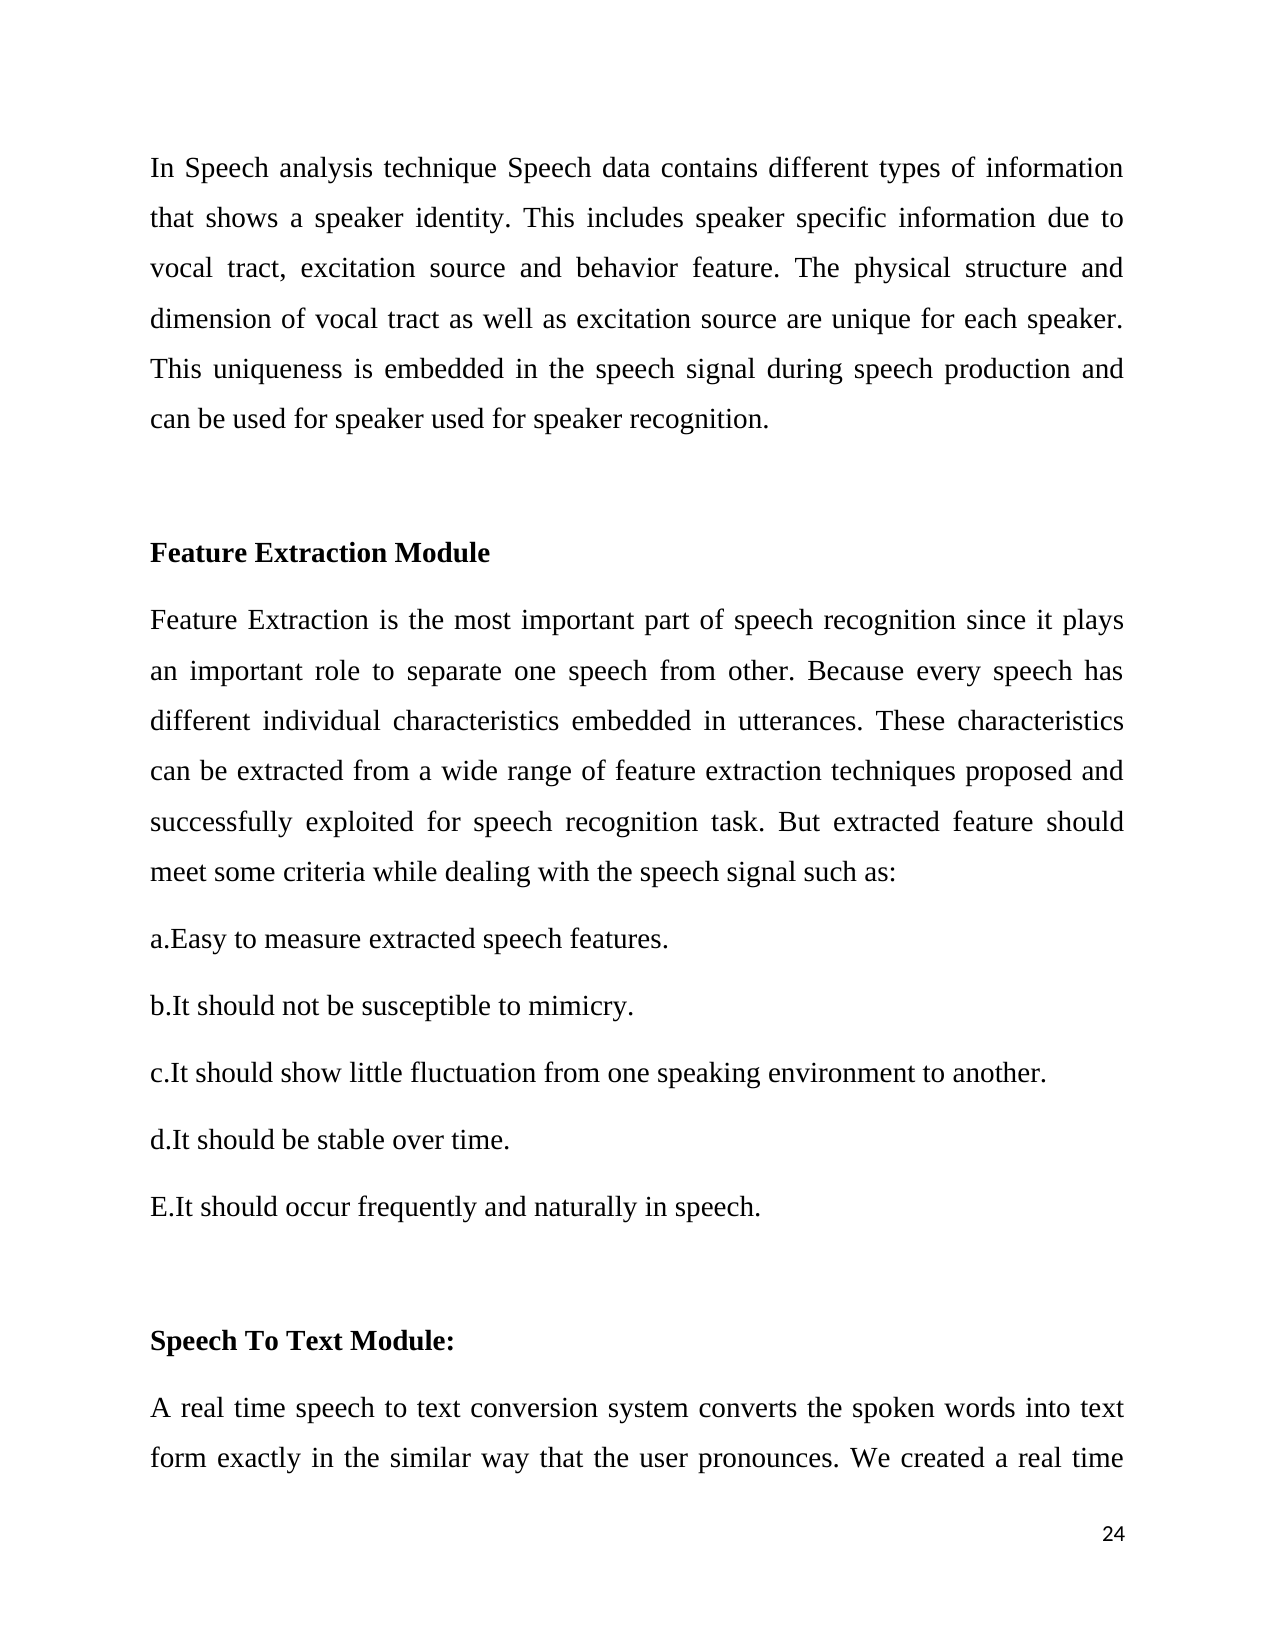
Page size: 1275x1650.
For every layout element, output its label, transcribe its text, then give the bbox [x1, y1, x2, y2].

text E.It should occur frequently and naturally in speech. [150, 1189, 1125, 1222]
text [150, 1390, 1125, 1474]
text d.It should be stable over time. [150, 1122, 1125, 1156]
text c.It should show little fluctuation from one speaking environment to another. [150, 1055, 1125, 1088]
text In Speech analysis technique Speech data contains different types of information that shows a speaker identity. This includes speaker specific information due to vocal tract, excitation source and behavior feature. The physical structure and dimension of vocal tract as well as excitation source are unique for each speaker. This uniqueness is embedded in the speech signal during speech production and can be used for speaker used for speaker recognition. [150, 150, 1125, 435]
text b.It should not be susceptible to mimicry. [150, 988, 1125, 1022]
text Feature Extraction is the most important part of speech recognition since it plays an important role to separate one speech from other. Because every speech has different individual characteristics embedded in utterances. These characteristics can be extracted from a wide range of feature extraction techniques proposed and successfully exploited for speech recognition task. But extracted feature should meet some criteria while dealing with the speech signal such as: [150, 602, 1125, 888]
text a.Easy to measure extracted speech features. [150, 921, 1125, 954]
text Speech To Text Module: [150, 1323, 1125, 1356]
text Feature Extraction Module [150, 536, 1125, 569]
